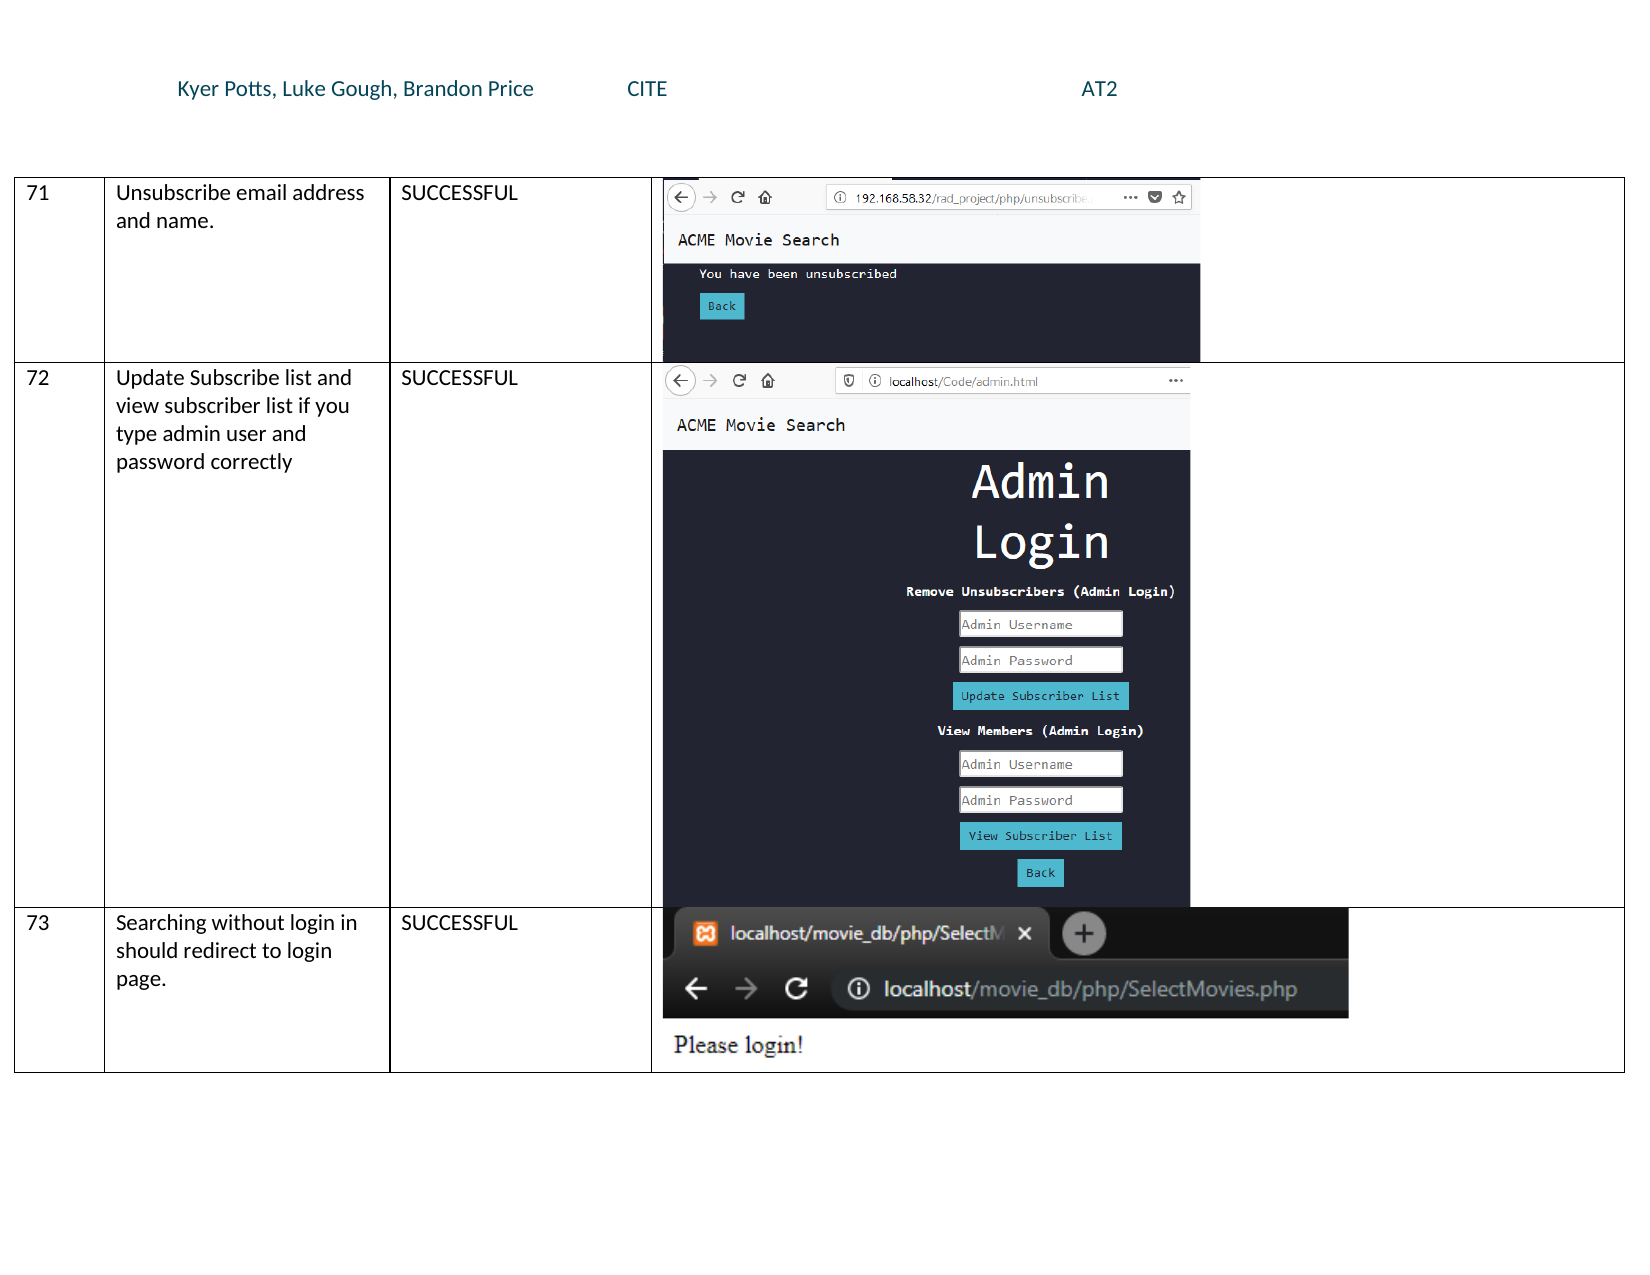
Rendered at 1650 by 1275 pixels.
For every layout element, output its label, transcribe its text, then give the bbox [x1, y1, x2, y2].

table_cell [105, 908, 389, 1072]
table_cell 72 [15, 363, 104, 907]
table_cell Update Subscribe list and view subscriber list if you type admin user and password correctly [105, 363, 389, 907]
table_cell [652, 908, 662, 1072]
picture [662, 363, 1349, 1072]
table_cell [652, 363, 662, 907]
table_cell [1191, 363, 1624, 907]
table_cell SUCCESSFUL [391, 363, 651, 907]
table_cell Unsubscribe email address and name. [105, 178, 389, 362]
table_cell SUCCESSFUL [391, 178, 651, 362]
table_cell [1201, 178, 1624, 362]
table_cell 71 [15, 178, 104, 362]
picture [662, 178, 1201, 362]
table_cell 73 [15, 908, 104, 1072]
table_cell [652, 178, 662, 362]
table_cell [1349, 908, 1624, 1072]
table_cell SUCCESSFUL [391, 908, 651, 1072]
